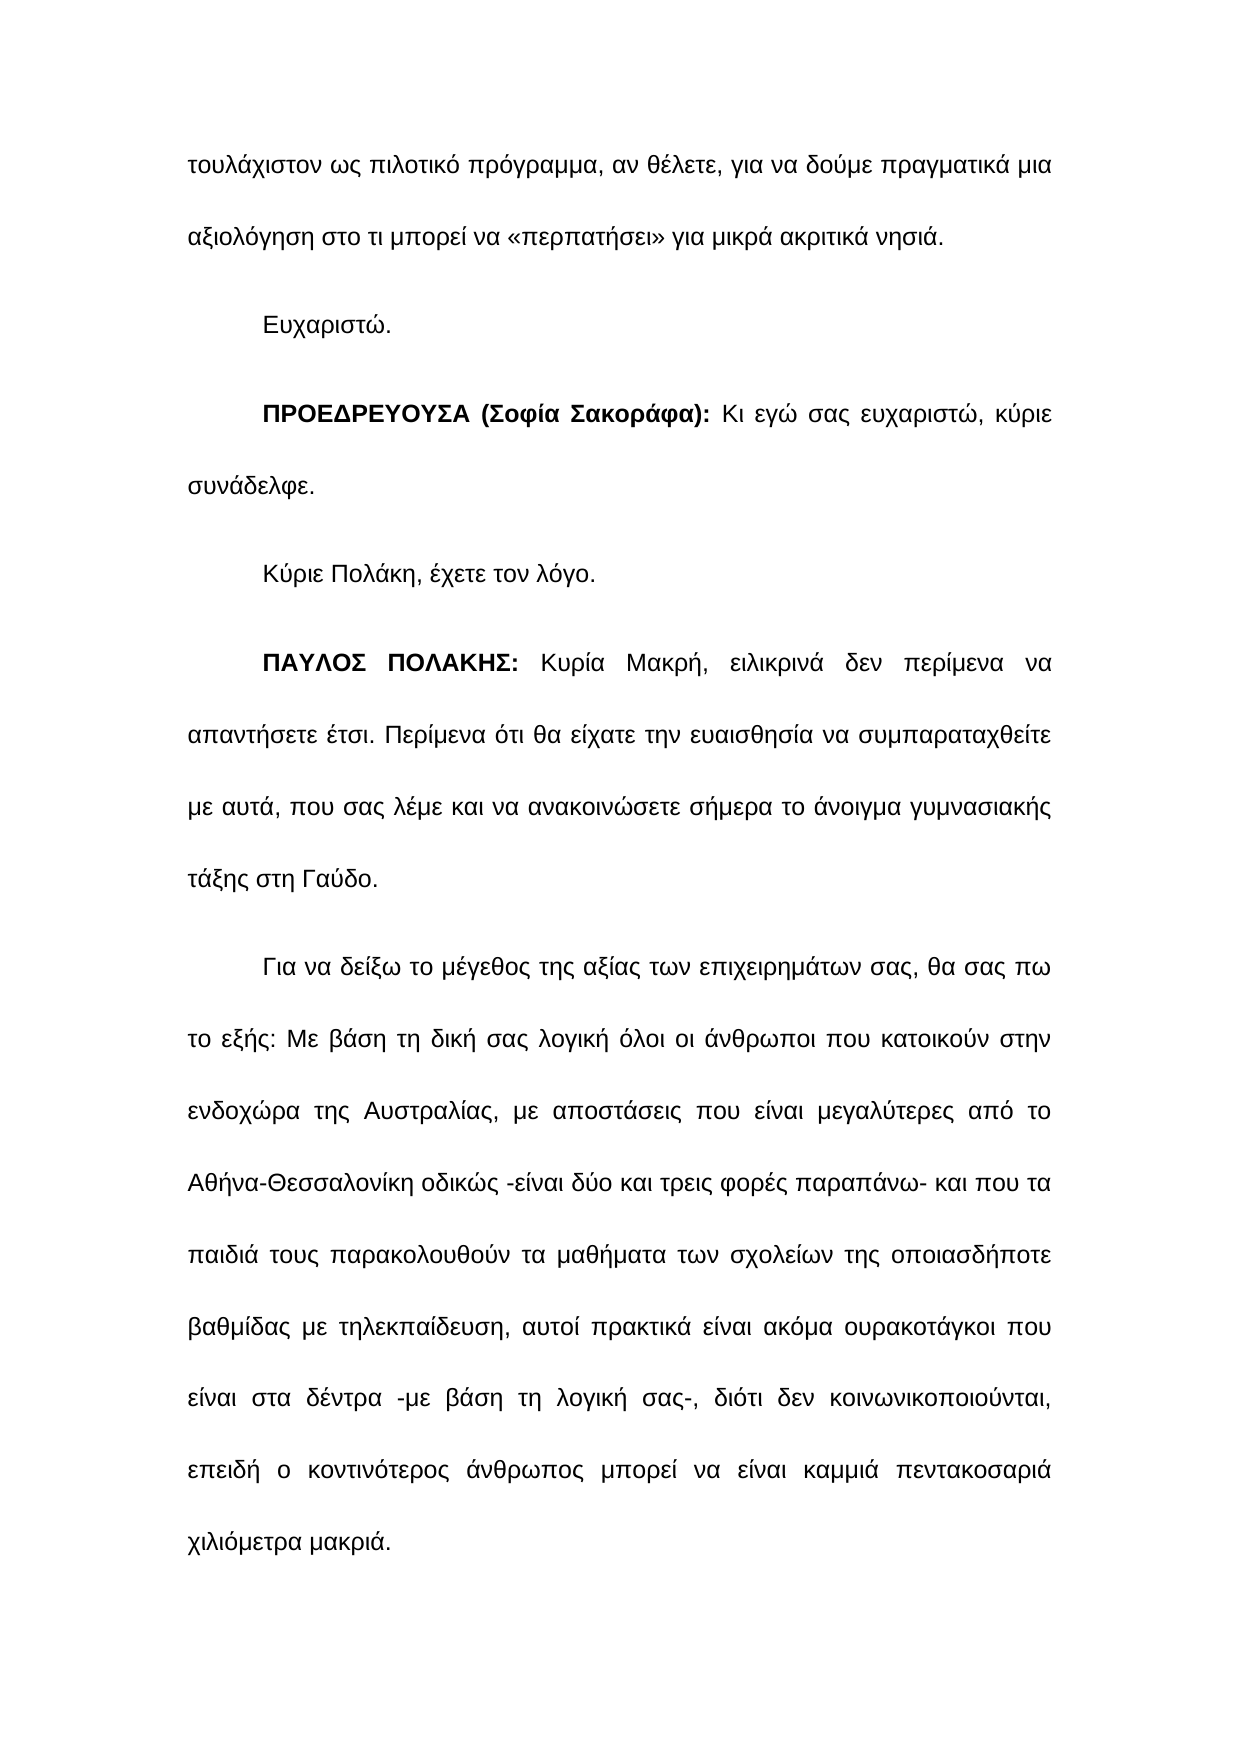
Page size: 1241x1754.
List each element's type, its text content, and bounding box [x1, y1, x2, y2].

text Για να δείξω το μέγεθος της αξίας των επιχειρημάτων σας, θα σας πω το εξής: Με βάση τη δική σας λογική όλοι οι άνθρωποι που κατοικούν στην ενδοχώρα της Αυστραλίας, με αποστάσεις που είναι μεγαλύτερες από το Αθήνα-Θεσσαλονίκη οδικώς -είναι δύο και τρεις φορές παραπάνω- και που τα παιδιά τους παρακολουθούν τα μαθήματα των σχολείων της οποιασδήποτε βαθμίδας με τηλεκπαίδευση, αυτοί πρακτικά είναι ακόμα ουρακοτάγκοι που είναι στα δέντρα -με βάση τη λογική σας-, διότι δεν κοινωνικοποιούνται, επειδή ο κοντινότερος άνθρωπος μπορεί να είναι καμμιά πεντακοσαριά χιλιόμετρα μακριά. [187, 952, 1053, 1556]
text ΠΑΥΛΟΣ ΠΟΛΑΚΗΣ: Κυρία Μακρή, ειλικρινά δεν περίμενα να απαντήσετε έτσι. Περίμενα ότι θα είχατε την ευαισθησία να συμπαραταχθείτε με αυτά, που σας λέμε και να ανακοινώσετε σήμερα το άνοιγμα γυμνασιακής τάξης στη Γαύδο. [187, 648, 1053, 892]
text ΠΡΟΕΔΡΕΥΟΥΣΑ (Σοφία Σακοράφα): Κι εγώ σας ευχαριστώ, κύριε συνάδελφε. [187, 399, 1053, 499]
text Κύριε Πολάκη, έχετε τον λόγο. [187, 559, 1053, 588]
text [187, 150, 1053, 251]
text Ευχαριστώ. [187, 310, 1053, 339]
